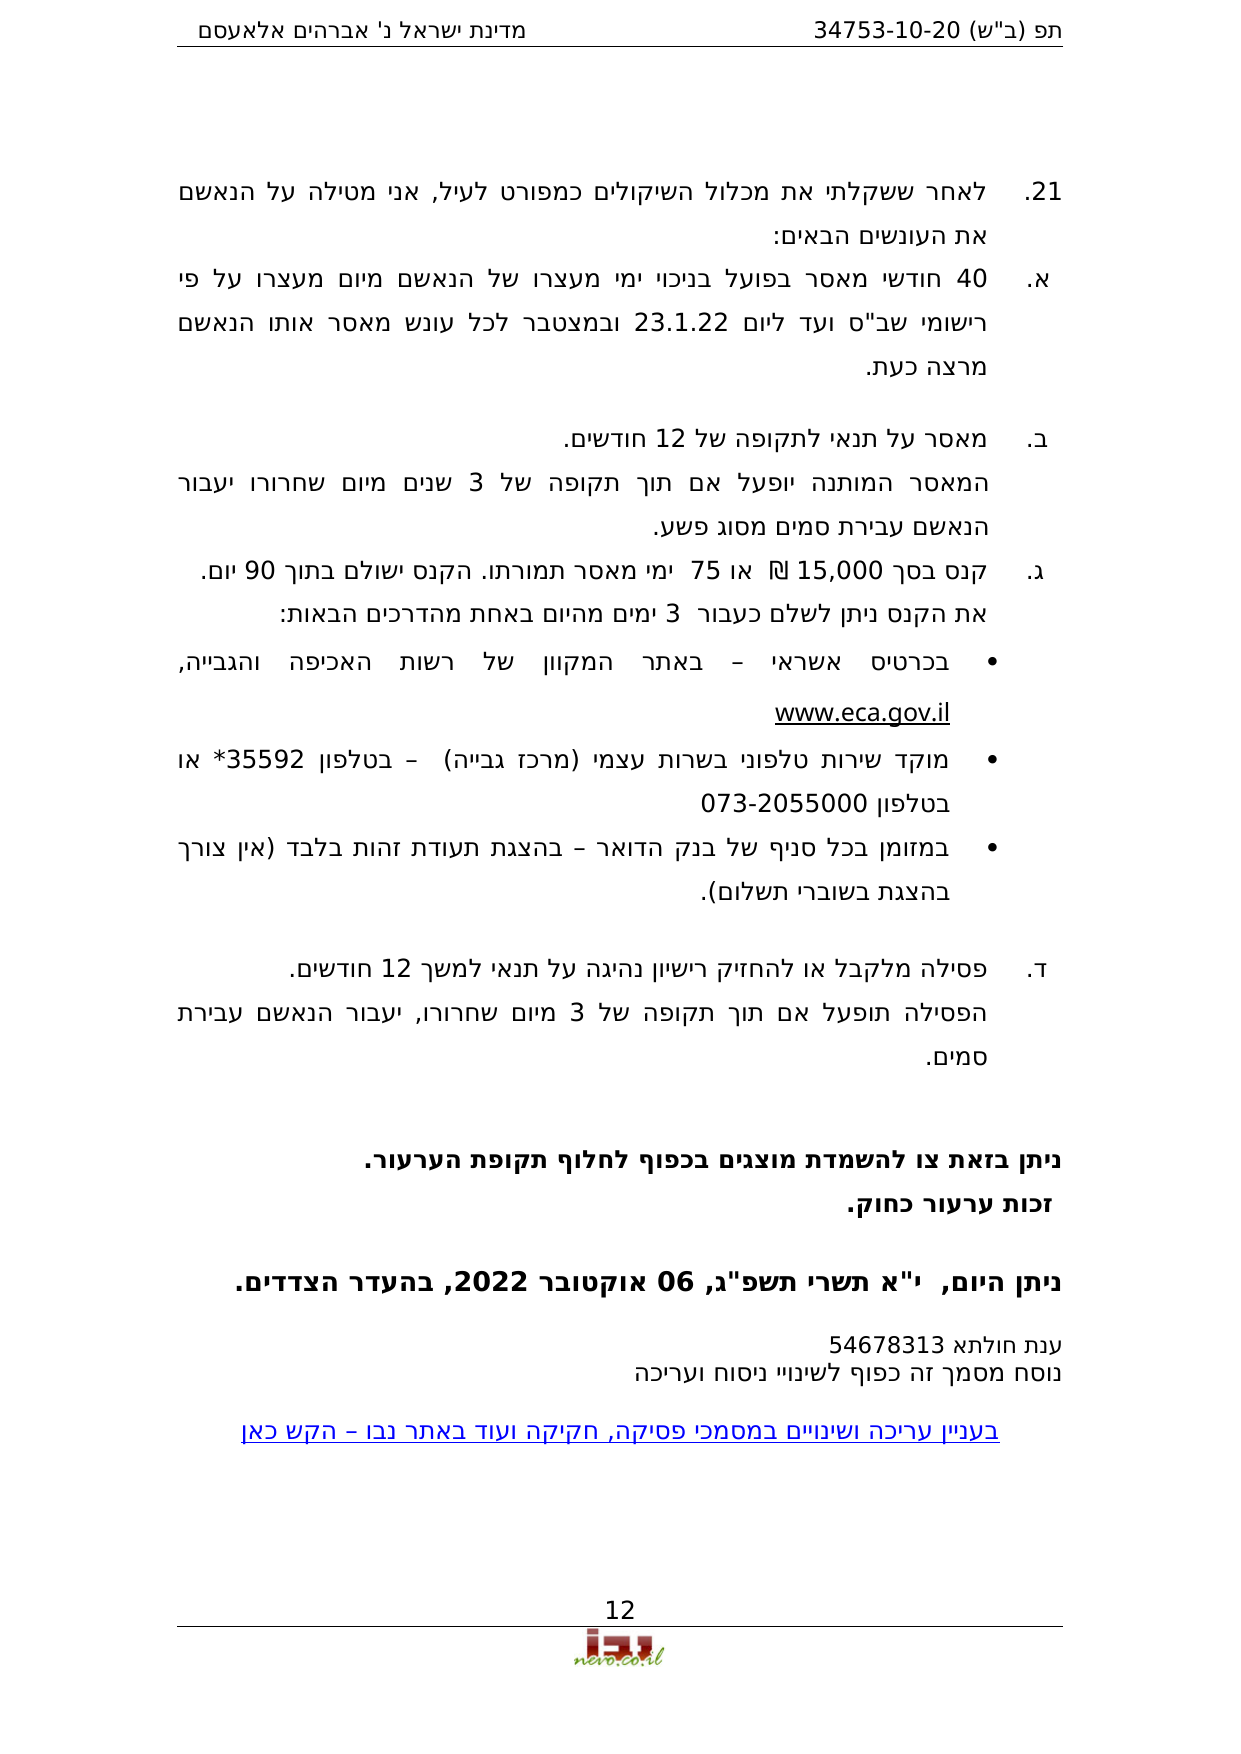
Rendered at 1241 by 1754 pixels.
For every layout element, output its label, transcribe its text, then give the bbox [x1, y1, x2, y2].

text נוסח מסמך זה כפוף לשינויי ניסוח ועריכה [177, 1358, 1063, 1388]
list מוקד שירות טלפוני בשרות עצמי (מרכז גבייה) – בטלפון 35592* או בטלפון 073-2055000 [177, 746, 988, 818]
list במזומן בכל סניף של בנק הדואר – בהצגת תעודת זהות בלבד (אין צורך בהצגת בשוברי תשלום). [177, 833, 988, 906]
text 5129371זכות ערעור כחוק. [177, 1189, 1063, 1218]
list בכרטיס אשראי – באתר המקוון של רשות האכיפה והגבייה, www.eca.gov.il [177, 643, 988, 728]
text את הקנס ניתן לשלם כעבור 3 ימים מהיום באחת מהדרכים הבאות: [177, 600, 1063, 629]
list הפסילה תופעל אם תוך תקופה של 3 מיום שחרורו, יעבור הנאשם עבירת סמים. [177, 998, 988, 1071]
text ניתן היום, י"א תשרי תשפ"ג, 06 אוקטובר 2022, בהעדר הצדדים. [177, 1267, 1063, 1298]
text ענת חולתא 54678313 [177, 1332, 1063, 1358]
text 21. לאחר ששקלתי את מכלול השיקולים כמפורט לעיל, אני מטילה על הנאשם את העונשים הבאים: [177, 177, 1063, 250]
text ניתן בזאת צו להשמדת מוצגים בכפוף לחלוף תקופת הערעור. [177, 1146, 1063, 1175]
list פסילה מלקבל או להחזיק רישיון נהיגה על תנאי למשך 12 חודשים. [177, 954, 1026, 984]
text בעניין עריכה ושינויים במסמכי פסיקה, חקיקה ועוד באתר נבו – הקש כאן [177, 1416, 1063, 1446]
list 40 חודשי מאסר בפועל בניכוי ימי מעצרו של הנאשם מיום מעצרו על פי רישומי שב"ס ועד ליום 23.1.22 ובמצטבר לכל עונש מאסר אותו הנאשם מרצה כעת. [177, 265, 1026, 381]
list מאסר על תנאי לתקופה של 12 חודשים. [177, 425, 1026, 454]
text המאסר המותנה יופעל אם תוך תקופה של 3 שנים מיום שחרורו יעבור הנאשם עבירת סמים מסוג פשע. [177, 468, 990, 541]
list קנס בסך 15,000 ₪ או 75 ימי מאסר תמורתו. הקנס ישולם בתוך 90 יום. [177, 556, 1026, 585]
picture [574, 1628, 666, 1667]
